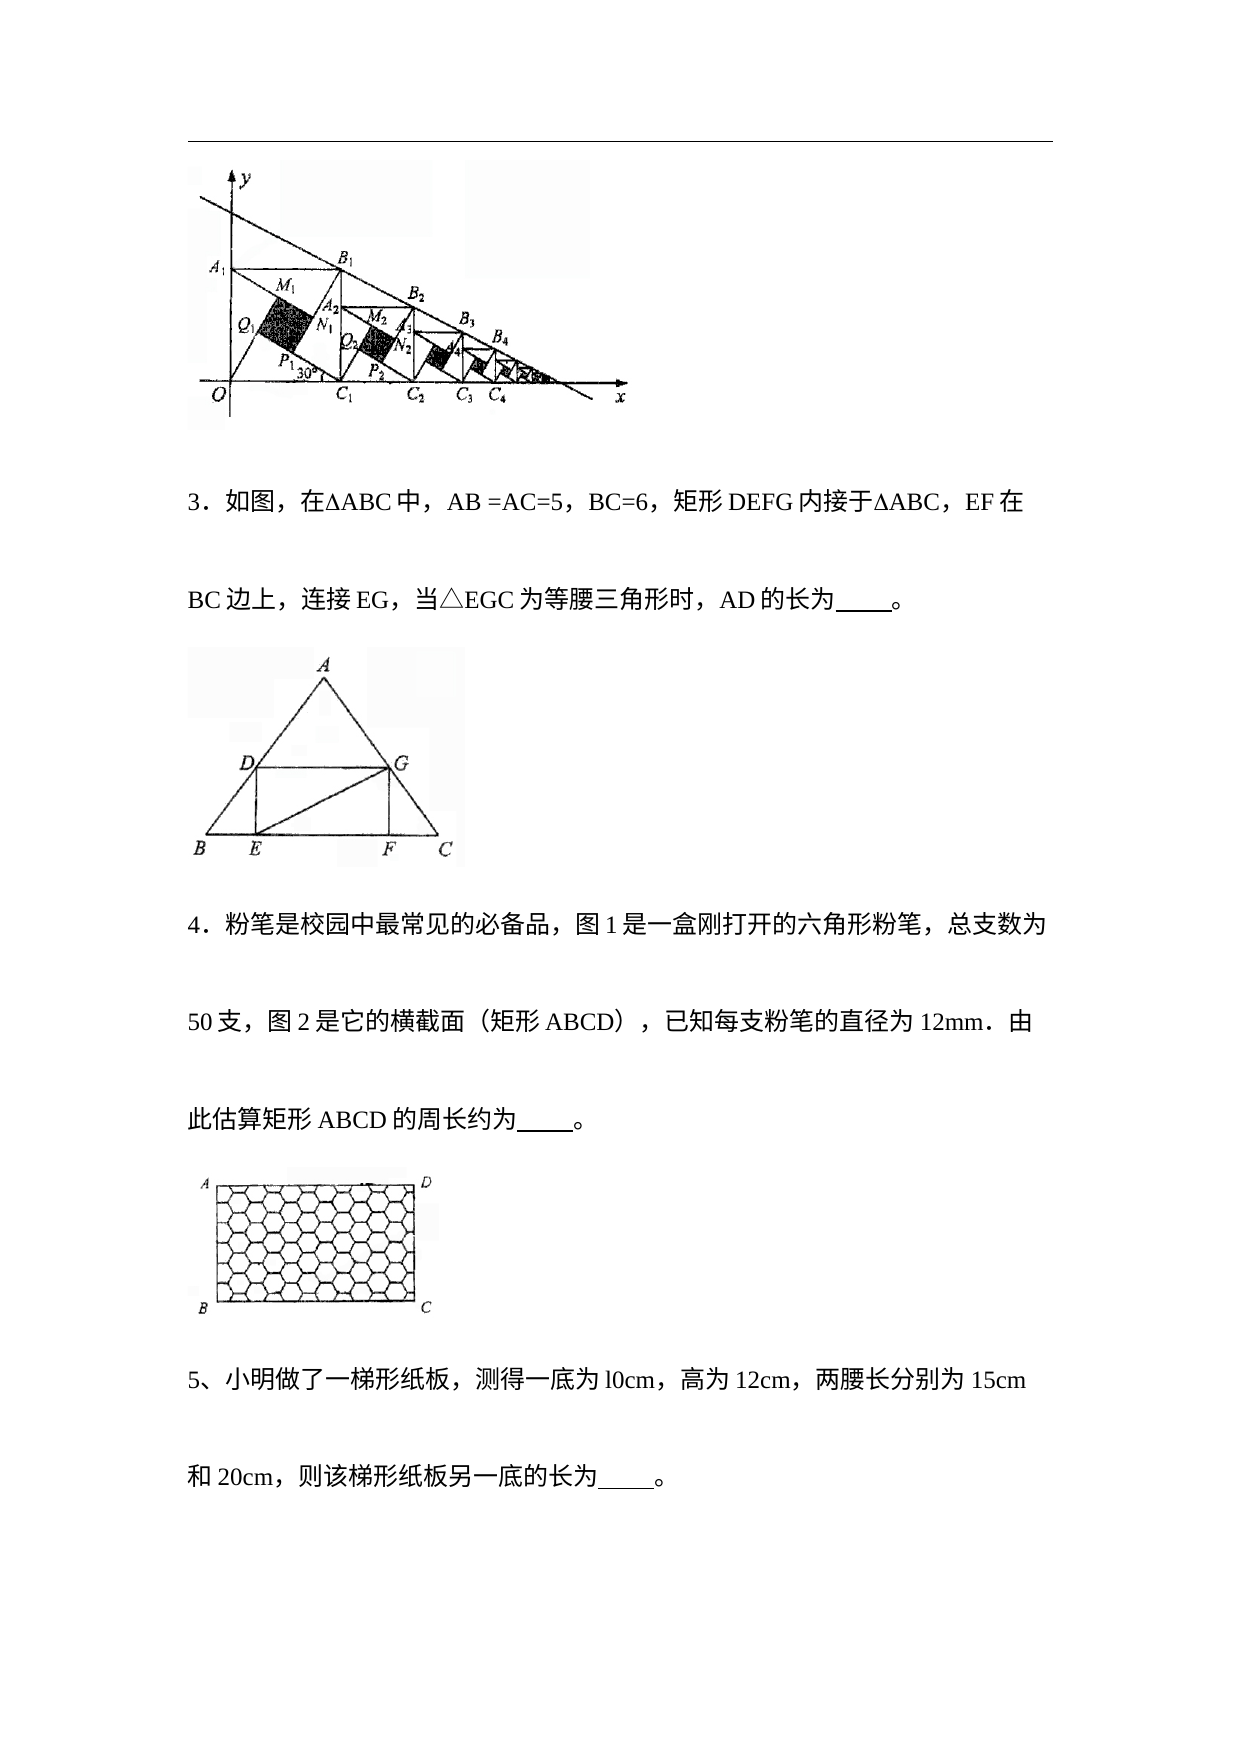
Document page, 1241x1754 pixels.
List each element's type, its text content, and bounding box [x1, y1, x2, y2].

picture [187, 160, 641, 430]
text 5、小明做了一梯形纸板，测得一底为l0cm，高为12cm，两腰长分别为15cm和20cm，则该梯形纸板另一底的长为 。 [187, 1345, 1053, 1507]
text 3．如图，在ABC中，AB =AC=5，BC=6，矩形DEFG内接于ABC，EF在BC边上，连接EG，当△EGC为等腰三角形时，AD的长为 。 [187, 467, 1053, 630]
picture [187, 647, 465, 867]
text 4．粉笔是校园中最常见的必备品，图1是一盒刚打开的六角形粉笔，总支数为50支，图2是它的横截面（矩形ABCD），已知每支粉笔的直径为12mm．由此估算矩形ABCD的周长约为 。 [187, 890, 1053, 1150]
picture [187, 1167, 440, 1327]
